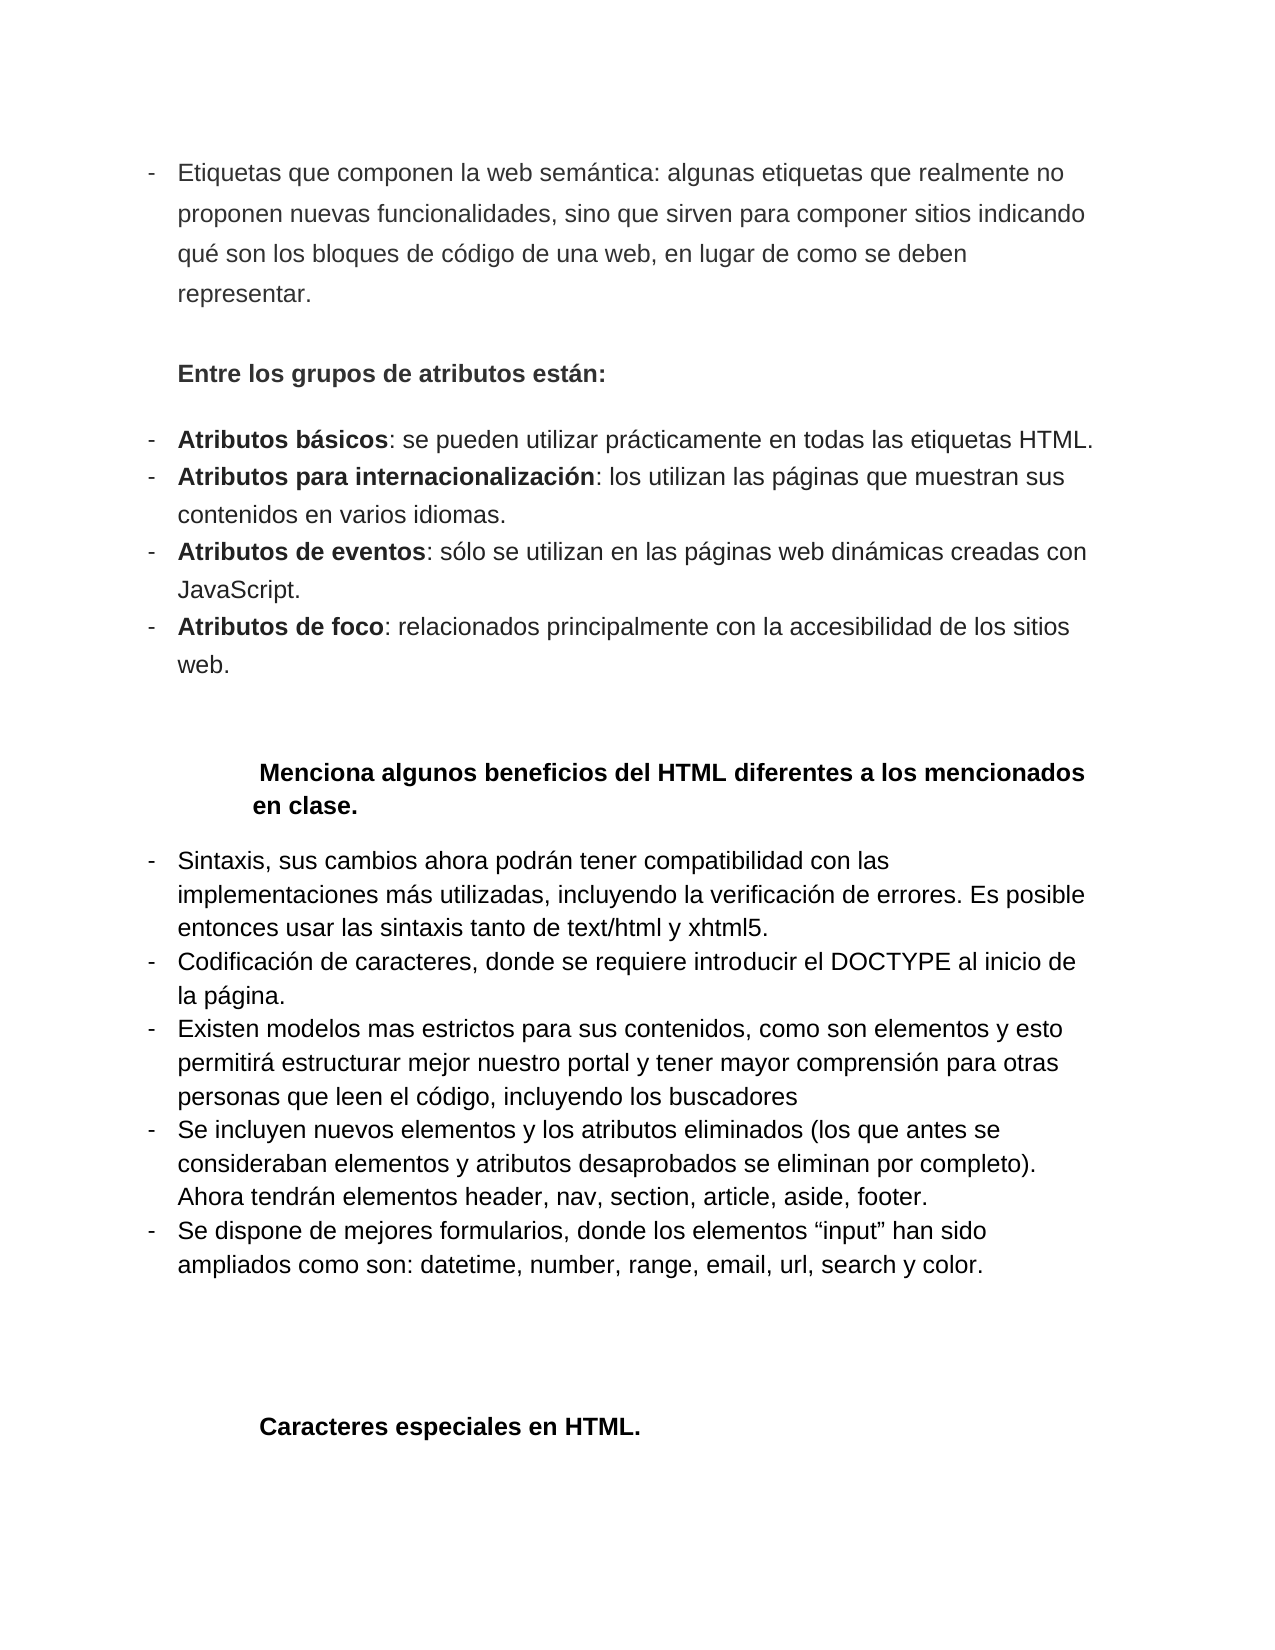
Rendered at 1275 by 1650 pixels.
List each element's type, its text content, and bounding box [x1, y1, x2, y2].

list Atributos básicos: se pueden utilizar prácticamente en todas las etiquetas HTML. [148, 417, 1098, 454]
list Codificación de caracteres, donde se requiere introducir el DOCTYPE al inicio de la página. [148, 946, 1098, 1009]
list Existen modelos mas estrictos para sus contenidos, como son elementos y esto permitirá estructurar mejor nuestro portal y tener mayor comprensión para otras personas que leen el código, incluyendo los buscadores [148, 1014, 1098, 1110]
text Menciona algunos beneficios del HTML diferentes a los mencionados en clase. [252, 758, 1098, 820]
list Atributos para internacionalización: los utilizan las páginas que muestran sus contenidos en varios idiomas. [148, 454, 1098, 529]
text Caracteres especiales en HTML. [252, 1412, 1098, 1440]
text Entre los grupos de atributos están: [177, 348, 1098, 388]
list Sintaxis, sus cambios ahora podrán tener compatibilidad con las implementaciones más utilizadas, incluyendo la verificación de errores. Es posible entonces usar las sintaxis tanto de text/html y xhtml5. [148, 845, 1098, 942]
list Etiquetas que componen la web semántica: algunas etiquetas que realmente no proponen nuevas funcionalidades, sino que sirven para componer sitios indicando qué son los bloques de código de una web, en lugar de como se deben representar. [148, 148, 1098, 308]
list Atributos de foco: relacionados principalmente con la accesibilidad de los sitios web. [148, 604, 1098, 679]
list Atributos de eventos: sólo se utilizan en las páginas web dinámicas creadas con JavaScript. [148, 529, 1098, 604]
list Se incluyen nuevos elementos y los atributos eliminados (los que antes se consideraban elementos y atributos desaprobados se eliminan por completo). Ahora tendrán elementos header, nav, section, article, aside, footer. [148, 1114, 1098, 1211]
list Se dispone de mejores formularios, donde los elementos “input” han sido ampliados como son: datetime, number, range, email, url, search y color. [148, 1215, 1098, 1279]
